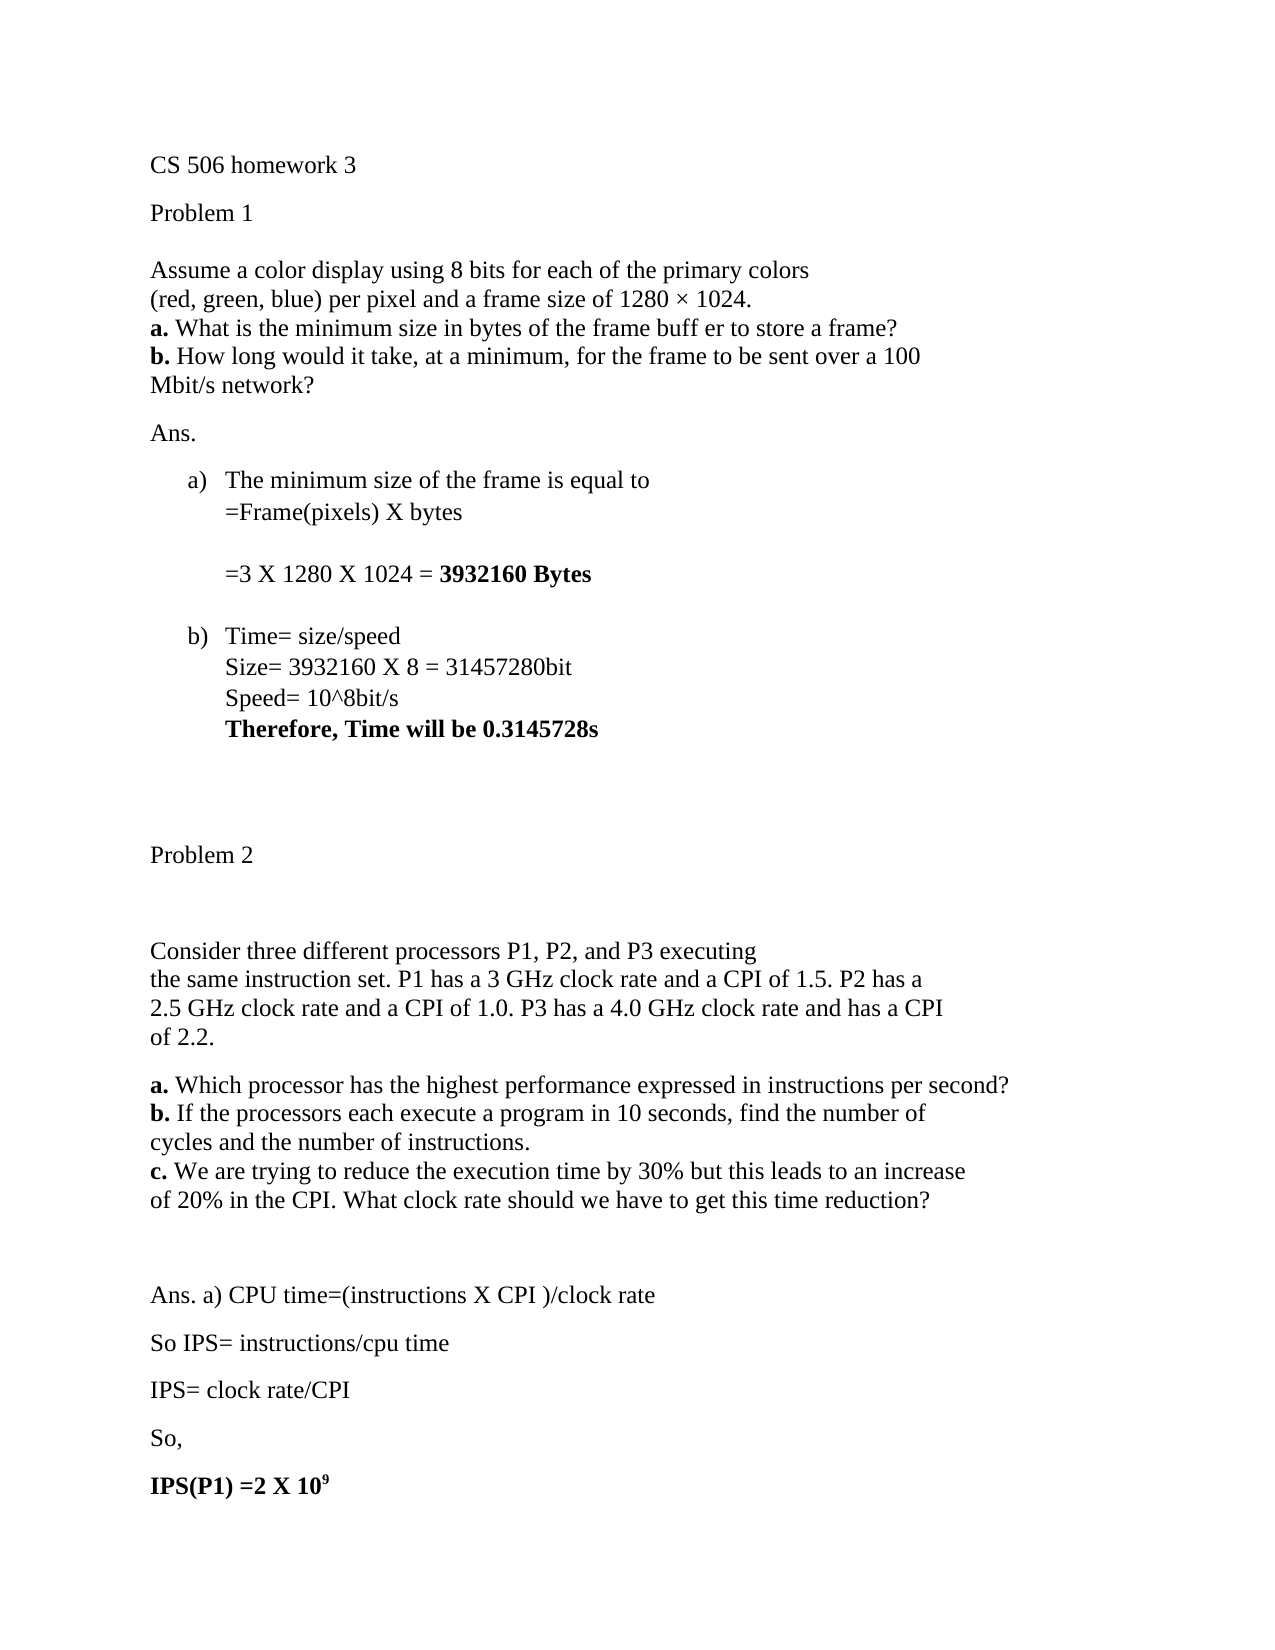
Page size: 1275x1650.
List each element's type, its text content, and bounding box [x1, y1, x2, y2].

text a. What is the minimum size in bytes of the frame buff er to store a frame? [150, 313, 1125, 341]
text b. If the processors each execute a program in 10 seconds, find the number of [150, 1098, 1125, 1127]
text (red, green, blue) per pixel and a frame size of 1280 × 1024. [150, 284, 1125, 313]
list =3 X 1280 X 1024 = 3932160 Bytes [225, 559, 1125, 587]
text CS 506 homework 3 [150, 150, 1125, 179]
text Problem 1 [150, 198, 1125, 226]
text So, [150, 1423, 1125, 1452]
text Mbit/s network? [150, 370, 1125, 399]
list The minimum size of the frame is equal to [187, 466, 1125, 494]
text a. Which processor has the highest performance expressed in instructions per second? [150, 1070, 1125, 1098]
text So IPS= instructions/cpu time [150, 1328, 1125, 1357]
text Ans. a) CPU time=(instructions X CPI )/clock rate [150, 1280, 1125, 1309]
text Assume a color display using 8 bits for each of the primary colors [150, 255, 1125, 284]
text of 2.2. [150, 1022, 1125, 1051]
text 2.5 GHz clock rate and a CPI of 1.0. P3 has a 4.0 GHz clock rate and has a CPI [150, 993, 1125, 1022]
text the same instruction set. P1 has a 3 GHz clock rate and a CPI of 1.5. P2 has a [150, 964, 1125, 993]
text IPS= clock rate/CPI [150, 1376, 1125, 1404]
text of 20% in the CPI. What clock rate should we have to get this time reduction? [150, 1185, 1125, 1213]
text cycles and the number of instructions. [150, 1127, 1125, 1156]
text c. We are trying to reduce the execution time by 30% but this leads to an increase [150, 1156, 1125, 1185]
text Ans. [150, 418, 1125, 447]
list Therefore, Time will be 0.3145728s [225, 714, 1125, 743]
list =Frame(pixels) X bytes [225, 497, 1125, 525]
text Consider three different processors P1, P2, and P3 executing [150, 936, 1125, 964]
list Size= 3932160 X 8 = 31457280bit [225, 652, 1125, 681]
text b. How long would it take, at a minimum, for the frame to be sent over a 100 [150, 341, 1125, 370]
text IPS(P1) =2 X 109 [150, 1471, 1125, 1500]
list Time= size/speed [187, 621, 1125, 649]
list Speed= 10^8bit/s [225, 683, 1125, 712]
text Problem 2 [150, 840, 1125, 869]
